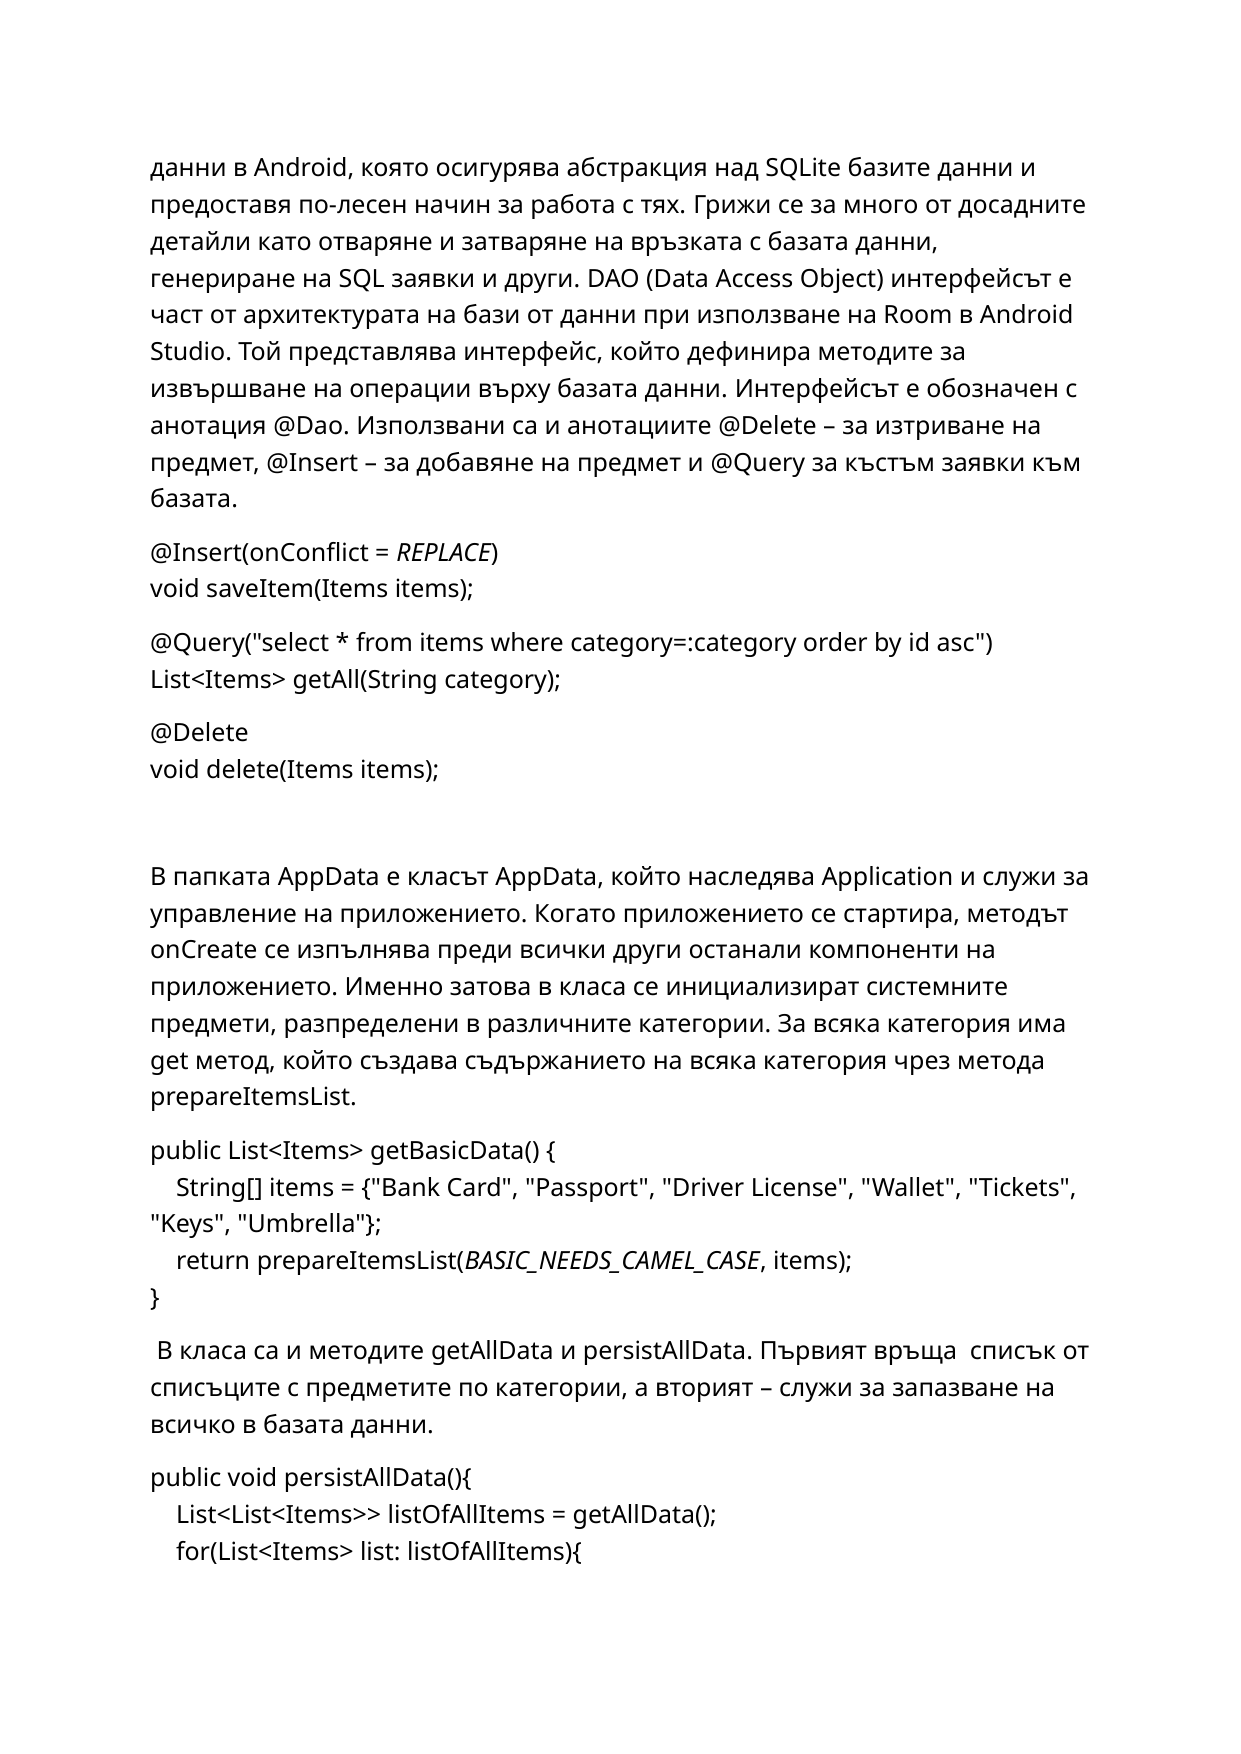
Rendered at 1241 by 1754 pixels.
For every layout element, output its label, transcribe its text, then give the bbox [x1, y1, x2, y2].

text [150, 1460, 1090, 1568]
text @Query("select * from items where category=:category order by id asc") List<Items> getAll(String category); [150, 624, 1090, 695]
text В папката AppData е класът AppData, който наследява Application и служи за управление на приложението. Когато приложението се стартира, методът onCreate се изпълнява преди всички други останали компоненти на приложението. Именно затова в класа се инициализират системните предмети, разпределени в различните категории. За всяка категория има get метод, който създава съдържанието на всяка категория чрез метода prepareItemsList. [150, 858, 1090, 1113]
text @Insert(onConflict = REPLACE) void saveItem(Items items); [150, 534, 1090, 605]
text В класа са и методите getAllData и persistAllData. Първият връща списък от списъците с предметите по категории, а вторият – служи за запазване на всичко в базата данни. [150, 1333, 1090, 1441]
text public List<Items> getBasicData() { String[] items = {"Bank Card", "Passport", "Driver License", "Wallet", "Tickets", "Keys", "Umbrella"}; return prepareItemsList(BASIC_NEEDS_CAMEL_CASE, items); } [150, 1132, 1090, 1314]
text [150, 150, 1090, 515]
text @Delete void delete(Items items); [150, 715, 1090, 786]
